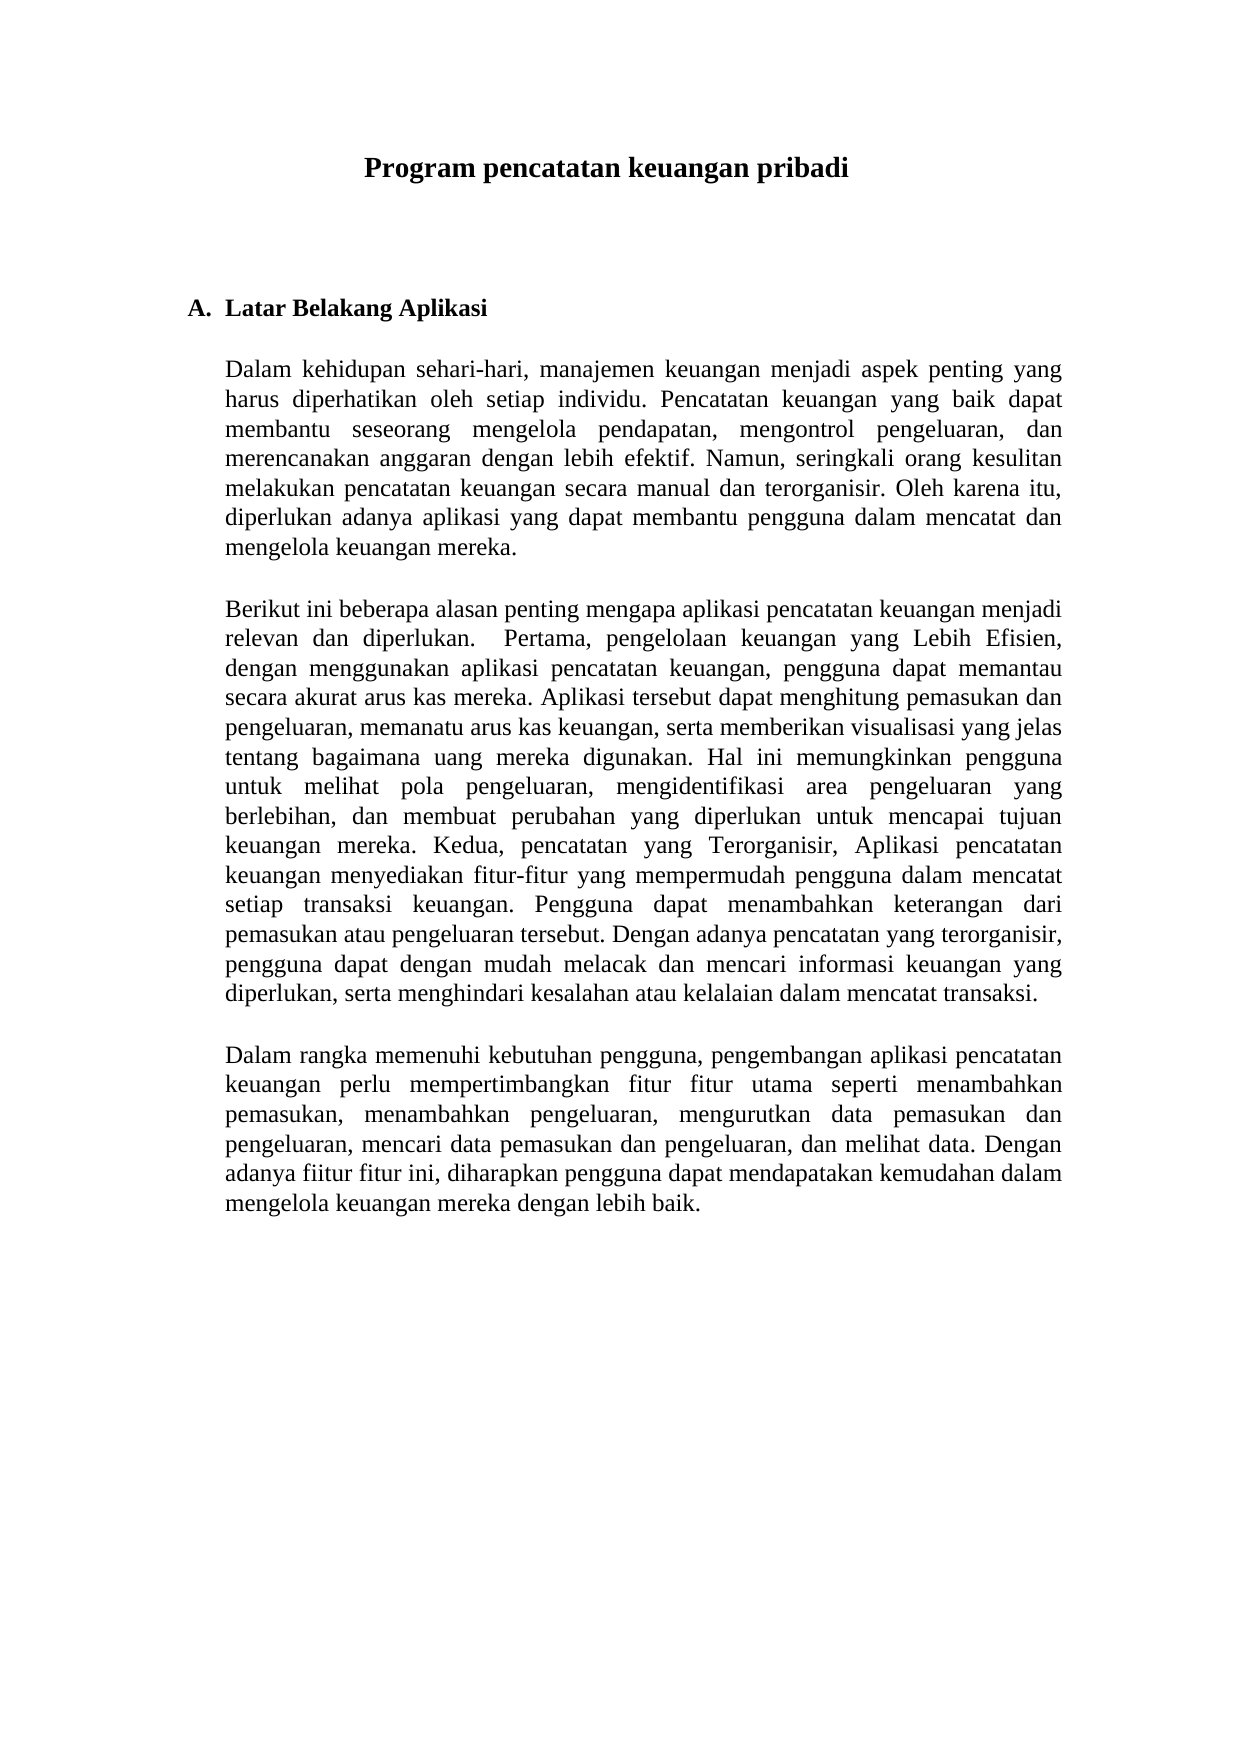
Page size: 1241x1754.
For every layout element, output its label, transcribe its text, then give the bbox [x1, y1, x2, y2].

text Dalam rangka memenuhi kebutuhan pengguna, pengembangan aplikasi pencatatan keuangan perlu mempertimbangkan fitur fitur utama seperti menambahkan pemasukan, menambahkan pengeluaran, mengurutkan data pemasukan dan pengeluaran, mencari data pemasukan dan pengeluaran, dan melihat data. Dengan adanya fiitur fitur ini, diharapkan pengguna dapat mendapatakan kemudahan dalam mengelola keuangan mereka dengan lebih baik. [225, 1040, 1063, 1217]
text Dalam kehidupan sehari-hari, manajemen keuangan menjadi aspek penting yang harus diperhatikan oleh setiap individu. Pencatatan keuangan yang baik dapat membantu seseorang mengelola pendapatan, mengontrol pengeluaran, dan merencanakan anggaran dengan lebih efektif. Namun, seringkali orang kesulitan melakukan pencatatan keuangan secara manual dan terorganisir. Oleh karena itu, diperlukan adanya aplikasi yang dapat membantu pengguna dalam mencatat dan mengelola keuangan mereka. [225, 354, 1063, 561]
list Latar Belakang Aplikasi [187, 293, 1063, 322]
text Berikut ini beberapa alasan penting mengapa aplikasi pencatatan keuangan menjadi relevan dan diperlukan. Pertama, pengelolaan keuangan yang Lebih Efisien, dengan menggunakan aplikasi pencatatan keuangan, pengguna dapat memantau secara akurat arus kas mereka. Aplikasi tersebut dapat menghitung pemasukan dan pengeluaran, memanatu arus kas keuangan, serta memberikan visualisasi yang jelas tentang bagaimana uang mereka digunakan. Hal ini memungkinkan pengguna untuk melihat pola pengeluaran, mengidentifikasi area pengeluaran yang berlebihan, dan membuat perubahan yang diperlukan untuk mencapai tujuan keuangan mereka. Kedua, pencatatan yang Terorganisir, Aplikasi pencatatan keuangan menyediakan fitur-fitur yang mempermudah pengguna dalam mencatat setiap transaksi keuangan. Pengguna dapat menambahkan keterangan dari pemasukan atau pengeluaran tersebut. Dengan adanya pencatatan yang terorganisir, pengguna dapat dengan mudah melacak dan mencari informasi keuangan yang diperlukan, serta menghindari kesalahan atau kelalaian dalam mencatat transaksi. [225, 594, 1063, 1007]
text Program pencatatan keuangan pribadi [150, 150, 1063, 183]
